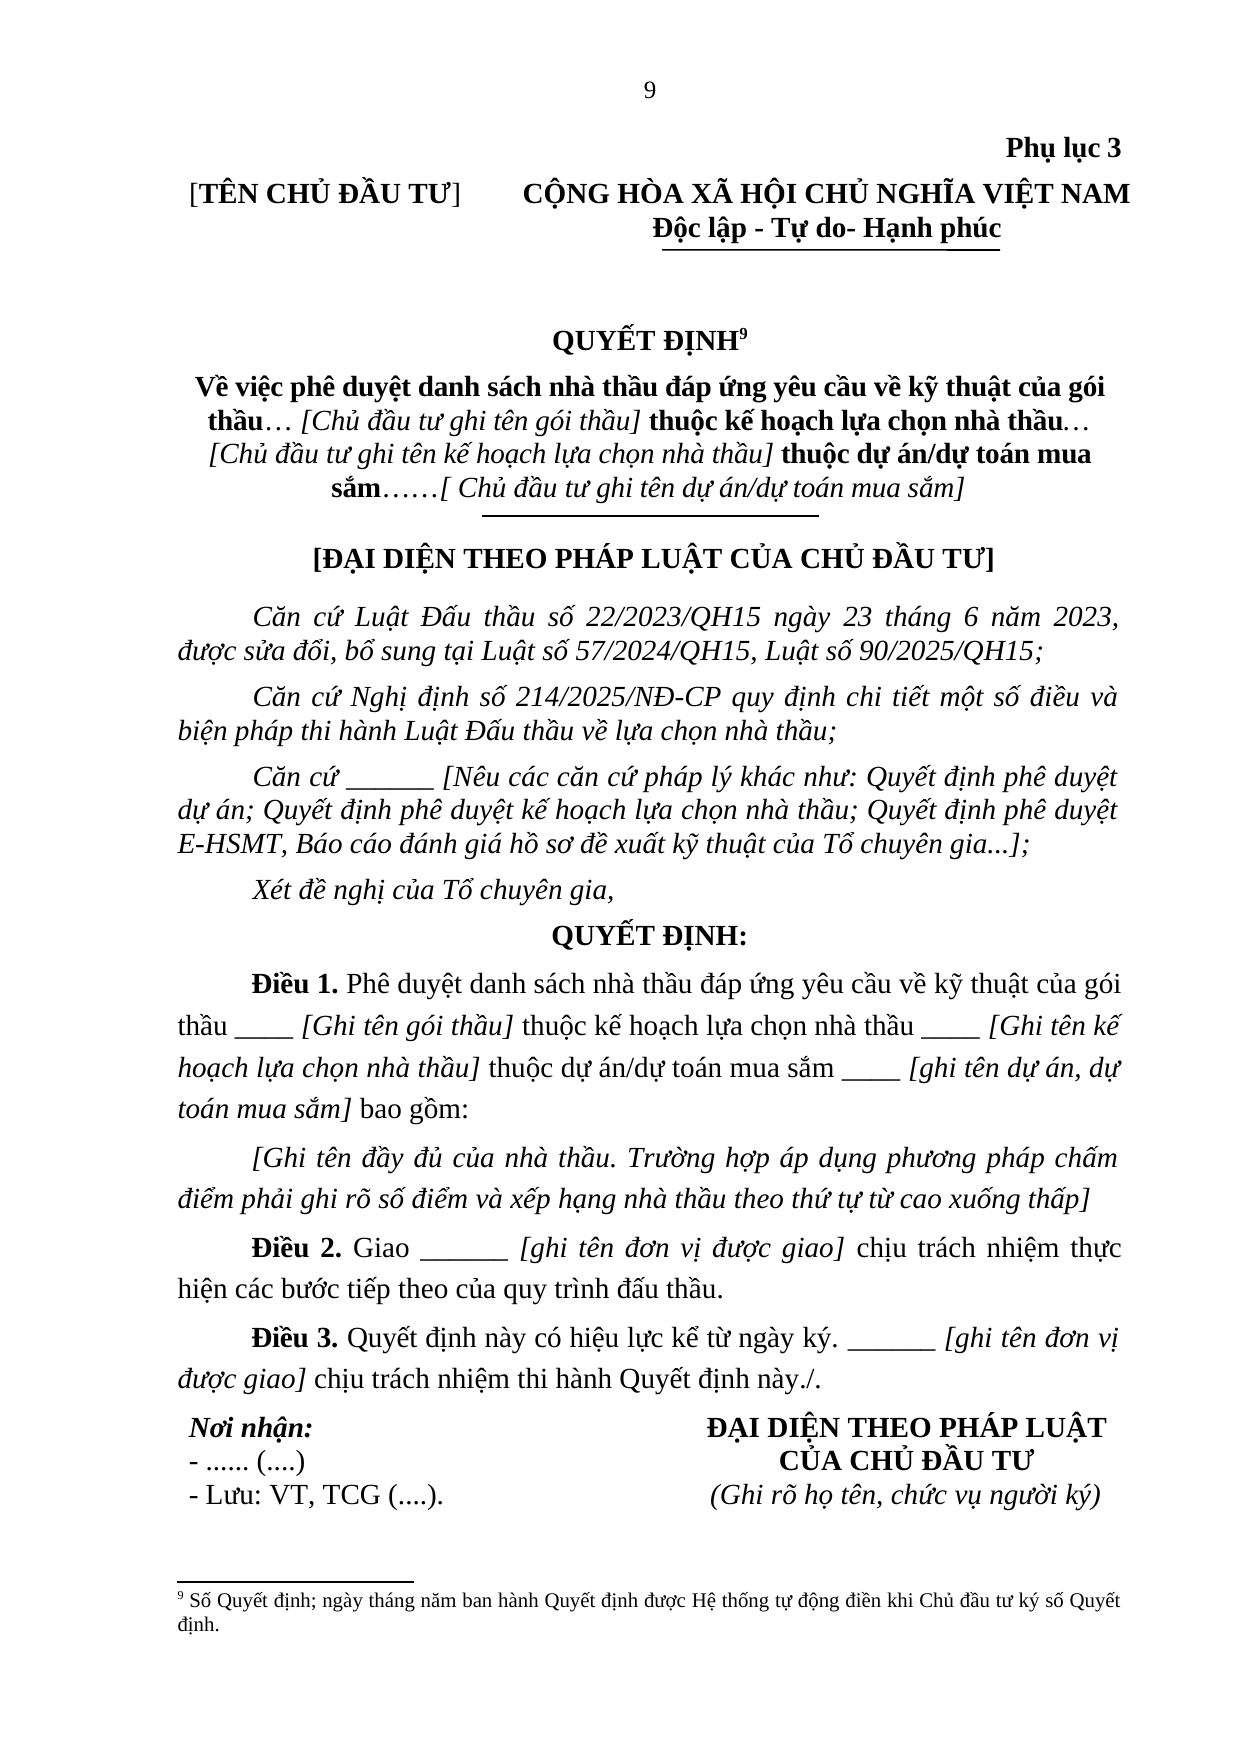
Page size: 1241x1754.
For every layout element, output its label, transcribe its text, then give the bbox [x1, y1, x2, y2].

text Căn cứ Nghị định số 214/2025/NĐ-CP quy định chi tiết một số điều và biện pháp thi hành Luật Đấu thầu về lựa chọn nhà thầu; [177, 679, 1122, 746]
text [Ghi tên đầy đủ của nhà thầu. Trường hợp áp dụng phương pháp chấm điểm phải ghi rõ số điểm và xếp hạng nhà thầu theo thứ tự từ cao xuống thấp] [177, 1140, 1122, 1215]
table_header ĐẠI DIỆN THEO PHÁP LUẬT CỦA CHỦ ĐẦU TƯ (Ghi rõ họ tên, chức vụ người ký) [664, 1410, 1150, 1544]
text Xét đề nghị của Tổ chuyên gia, [177, 872, 1122, 905]
text Về việc phê duyệt danh sách nhà thầu đáp ứng yêu cầu về kỹ thuật của gói thầu… [Chủ đầu tư ghi tên gói thầu] thuộc kế hoạch lựa chọn nhà thầu… [Chủ đầu tư ghi tên kế hoạch lựa chọn nhà thầu] thuộc dự án/dự toán mua sắm……[ Chủ đầu tư ghi tên dự án/dự toán mua sắm] [177, 369, 1122, 503]
text Điều 2. Giao ______ [ghi tên đơn vị được giao] chịu trách nhiệm thực hiện các bước tiếp theo của quy trình đấu thầu. [177, 1230, 1122, 1305]
text QUYẾT ĐỊNH: [177, 918, 1122, 951]
table_header CỘNG HÒA XÃ HỘI CHỦ NGHĨA VIỆT NAM Độc lập - Tự do- Hạnh phúc [502, 177, 1152, 311]
table_header [TÊN CHỦ ĐẦU TƯ] [148, 177, 502, 311]
table_header Nơi nhận: - ...... (....) - Lưu: VT, TCG (....). [177, 1410, 663, 1544]
text Phụ lục 3 [177, 131, 1122, 164]
text Căn cứ ______ [Nêu các căn cứ pháp lý khác như: Quyết định phê duyệt dự án; Quyết định phê duyệt kế hoạch lựa chọn nhà thầu; Quyết định phê duyệt E-HSMT, Báo cáo đánh giá hồ sơ đề xuất kỹ thuật của Tổ chuyên gia...]; [177, 759, 1122, 859]
text Điều 3. Quyết định này có hiệu lực kể từ ngày ký. ______ [ghi tên đơn vị được giao] chịu trách nhiệm thi hành Quyết định này./. [177, 1320, 1122, 1395]
text QUYẾT ĐỊNH [177, 323, 1122, 357]
text Căn cứ Luật Đấu thầu số 22/2023/QH15 ngày 23 tháng 6 năm 2023, được sửa đổi, bổ sung tại Luật số 57/2024/QH15, Luật số 90/2025/QH15; [177, 599, 1122, 667]
text Điều 1. Phê duyệt danh sách nhà thầu đáp ứng yêu cầu về kỹ thuật của gói thầu ____ [Ghi tên gói thầu] thuộc kế hoạch lựa chọn nhà thầu ____ [Ghi tên kế hoạch lựa chọn nhà thầu] thuộc dự án/dự toán mua sắm ____ [ghi tên dự án, dự toán mua sắm] bao gồm: [177, 966, 1122, 1125]
text [ĐẠI DIỆN THEO PHÁP LUẬT CỦA CHỦ ĐẦU TƯ] [177, 541, 1122, 574]
